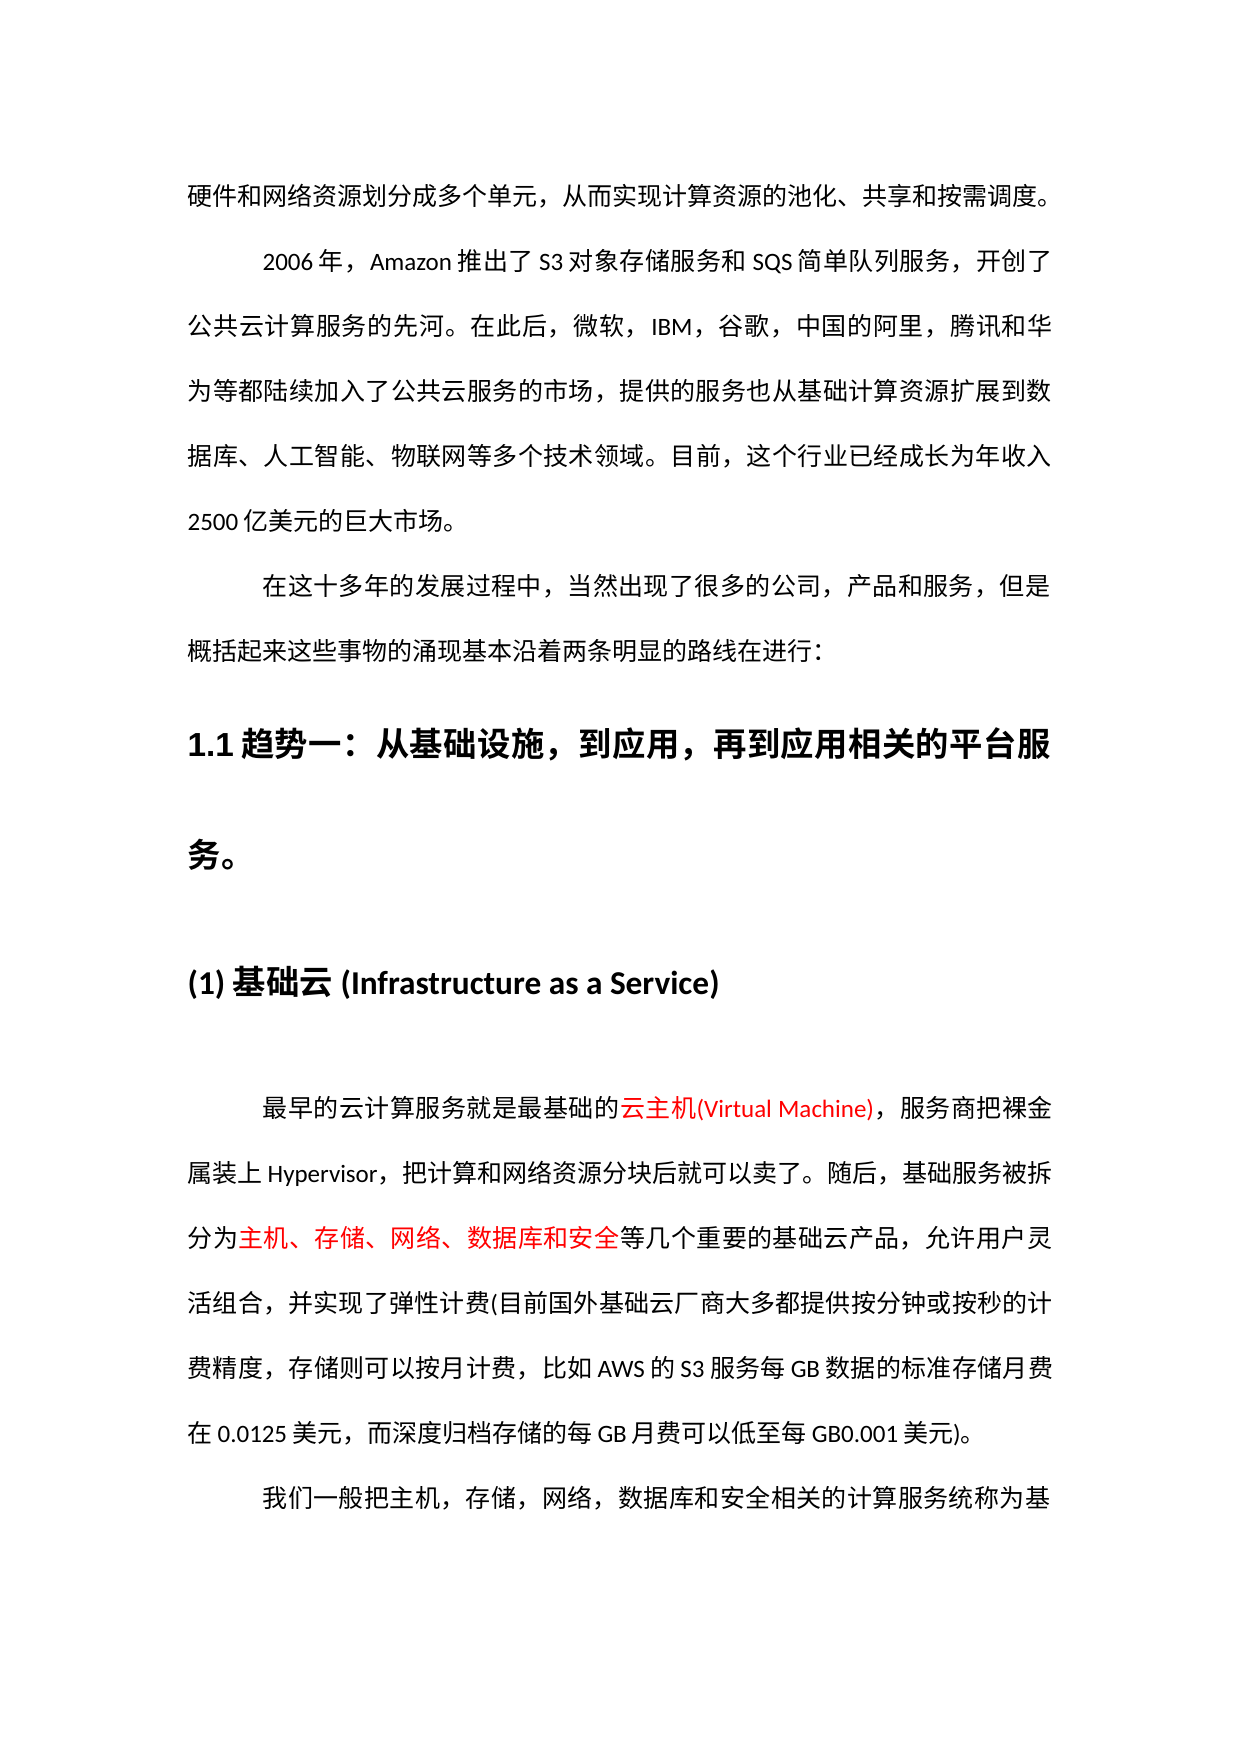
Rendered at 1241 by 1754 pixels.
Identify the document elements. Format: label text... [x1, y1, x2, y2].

subtitle (1) 基础云 (Infrastructure as a Service) [187, 948, 1053, 1013]
subtitle 1.1趋势一：从基础设施，到应用，再到应用相关的平台服务。 [187, 709, 1053, 886]
text 最早的云计算服务就是最基础的云主机(Virtual Machine)，服务商把裸金属装上Hypervisor，把计算和网络资源分块后就可以卖了。随后，基础服务被拆分为主机、存储、网络、数据库和安全等几个重要的基础云产品，允许用户灵活组合，并实现了弹性计费(目前国外基础云厂商大多都提供按分钟或按秒的计费精度，存储则可以按月计费，比如AWS的S3服务每GB数据的标准存储月费在0.0125美元，而深度归档存储的每GB月费可以低至每GB0.001美元)。 [187, 1074, 1053, 1464]
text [187, 162, 1053, 227]
text 2006年，Amazon推出了S3对象存储服务和SQS简单队列服务，开创了公共云计算服务的先河。在此后，微软，IBM，谷歌，中国的阿里，腾讯和华为等都陆续加入了公共云服务的市场，提供的服务也从基础计算资源扩展到数据库、人工智能、物联网等多个技术领域。目前，这个行业已经成长为年收入2500亿美元的巨大市场。 [187, 227, 1053, 552]
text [187, 1464, 1053, 1529]
text 在这十多年的发展过程中，当然出现了很多的公司，产品和服务，但是概括起来这些事物的涌现基本沿着两条明显的路线在进行： [187, 552, 1053, 682]
